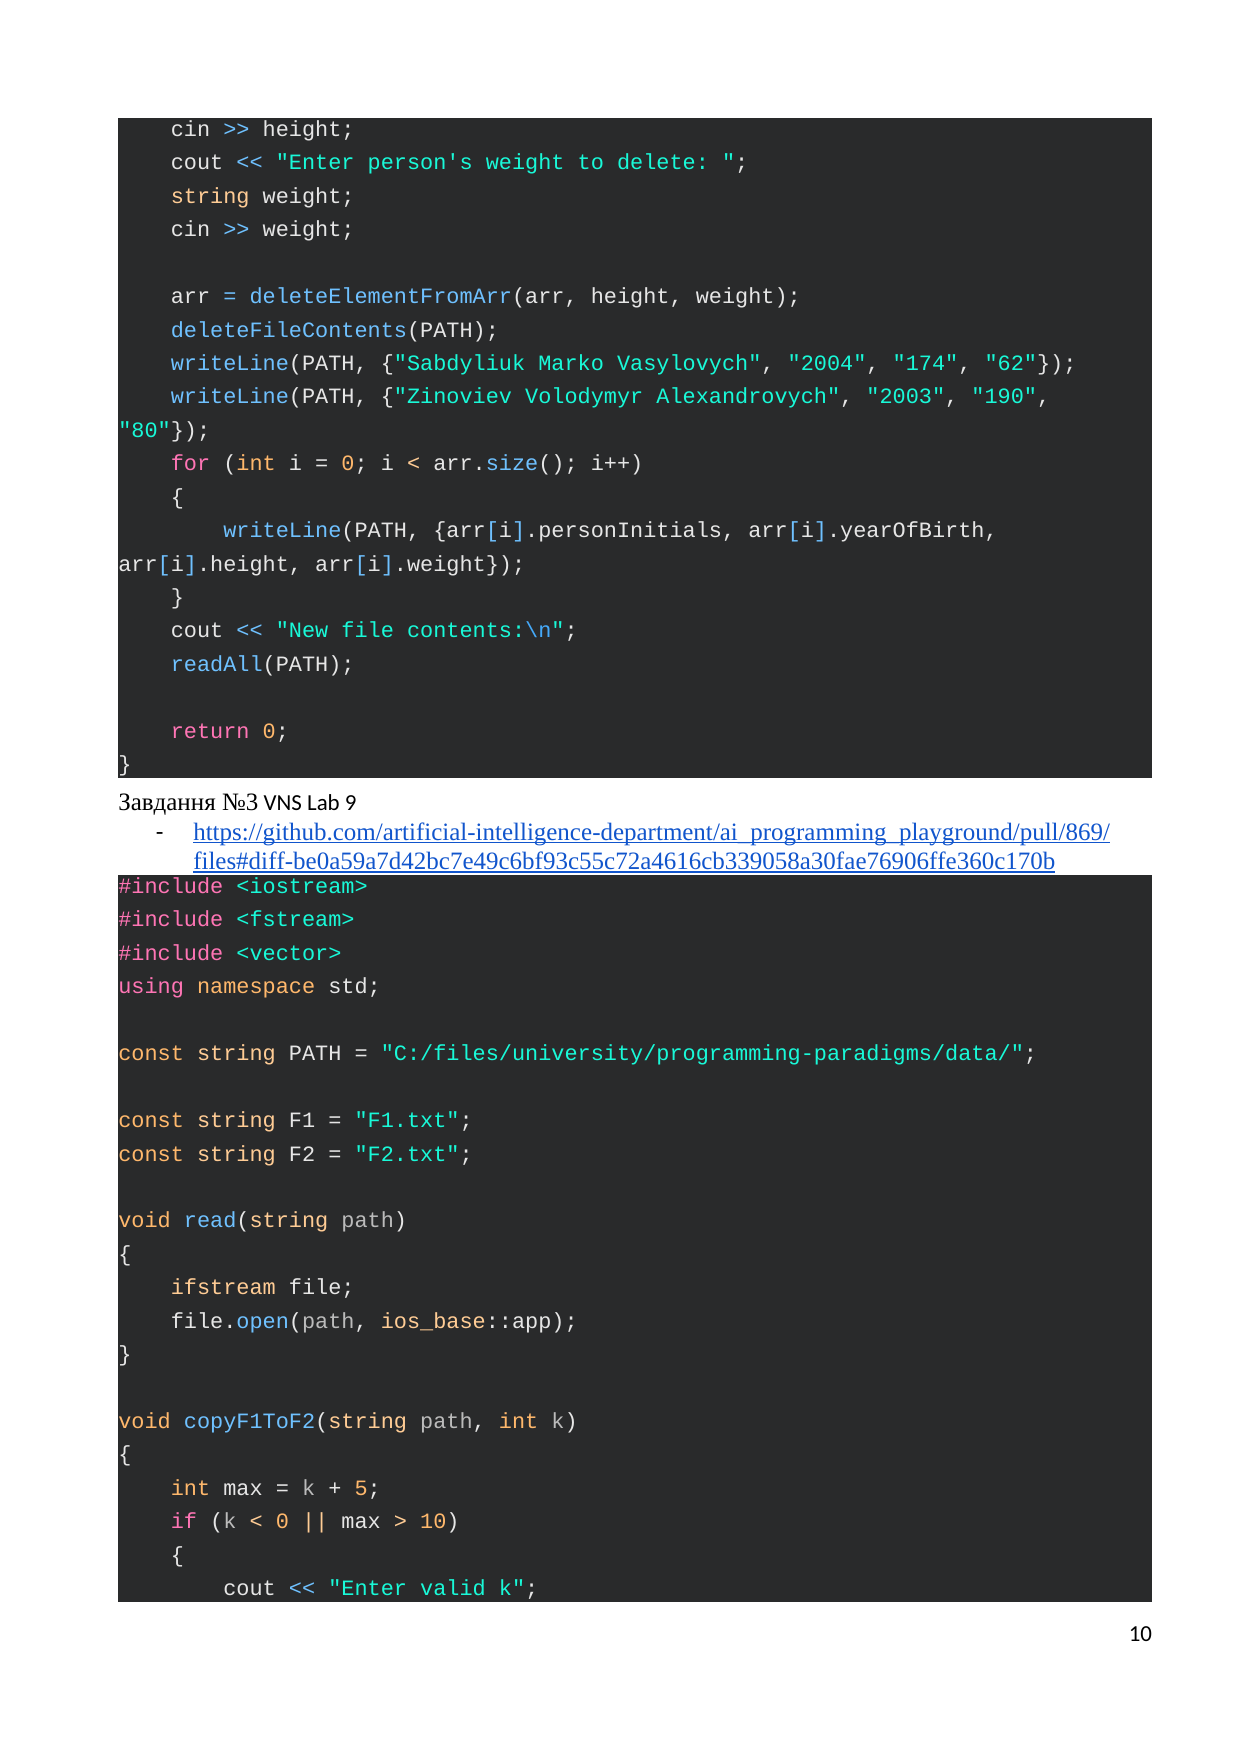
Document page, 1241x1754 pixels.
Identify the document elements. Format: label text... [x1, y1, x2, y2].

text string weight; [118, 185, 1152, 210]
list https://github.com/artificial-intelligence-department/ai_programming_playground/pull/869/files#diff-be0a59a7d42bc7e49c6bf93c55c72a4616cb339058a30fae76906ffe360c170b [156, 816, 1152, 875]
text { [118, 1243, 1152, 1268]
text int max = k + 5; [118, 1477, 1152, 1502]
text #include <iostream> [118, 875, 1152, 900]
text cout << "Enter person's weight to delete: "; [118, 152, 1152, 176]
text for (int i = 0; i < arr.size(); i++) [118, 452, 1152, 477]
text readAll(PATH); [118, 653, 1152, 678]
text writeLine(PATH, {arr[i].personInitials, arr[i].yearOfBirth, arr[i].height, arr[i].weight}); [118, 519, 1152, 578]
text ifstream file; [118, 1276, 1152, 1301]
text { [118, 1544, 1152, 1569]
text Завдання №3 VNS Lab 9 [118, 787, 1152, 816]
text deleteFileContents(PATH); [118, 319, 1152, 343]
text } [118, 586, 1152, 611]
text void copyF1ToF2(string path, int k) [118, 1410, 1152, 1435]
text } [118, 753, 1152, 778]
text file.open(path, ios_base::app); [118, 1310, 1152, 1335]
text { [118, 486, 1152, 511]
text if (k < 0 || max > 10) [118, 1511, 1152, 1535]
text cin >> weight; [118, 218, 1152, 243]
text } [118, 1343, 1152, 1368]
text arr = deleteElementFromArr(arr, height, weight); [118, 285, 1152, 310]
text const string F2 = "F2.txt"; [118, 1143, 1152, 1167]
text writeLine(PATH, {"Zinoviev Volodymyr Alexandrovych", "2003", "190", "80"}); [118, 386, 1152, 444]
text const string F1 = "F1.txt"; [118, 1109, 1152, 1134]
text cin >> height; [118, 118, 1152, 143]
text cout << "Enter valid k"; [118, 1577, 1152, 1602]
text const string PATH = "C:/files/university/programming-paradigms/data/"; [118, 1042, 1152, 1067]
text { [118, 1444, 1152, 1468]
text #include <fstream> [118, 909, 1152, 933]
text void read(string path) [118, 1209, 1152, 1234]
text return 0; [118, 720, 1152, 745]
text writeLine(PATH, {"Sabdyliuk Marko Vasylovych", "2004", "174", "62"}); [118, 352, 1152, 377]
text cout << "New file contents:\n"; [118, 620, 1152, 644]
text #include <vector> [118, 942, 1152, 967]
text using namespace std; [118, 976, 1152, 1000]
